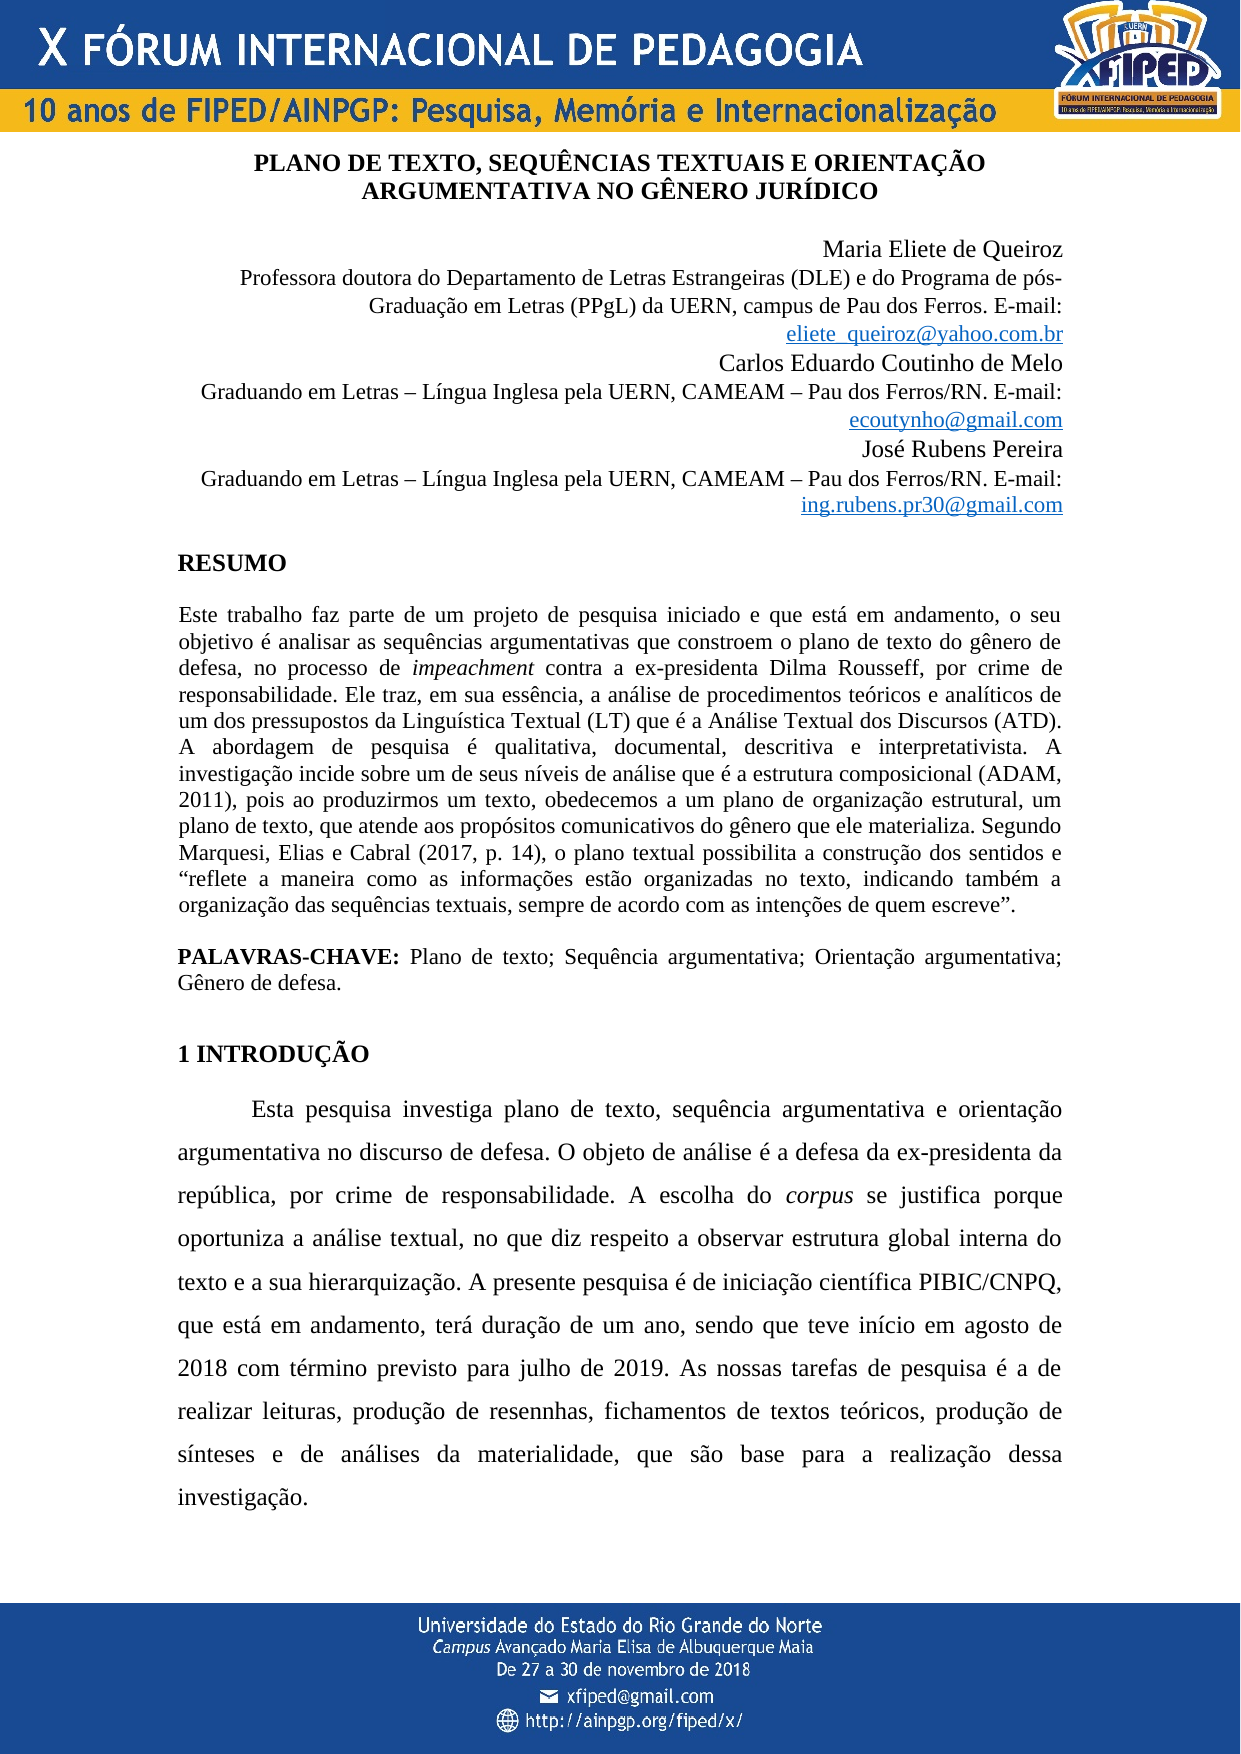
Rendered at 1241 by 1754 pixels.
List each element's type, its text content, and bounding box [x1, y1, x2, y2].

picture [0, 1603, 1241, 1754]
text RESUMO [177, 548, 1063, 577]
text PALAVRAS-CHAVE: Plano de texto; Sequência argumentativa; Orientação argumentativa; Gênero de defesa. [177, 943, 1063, 996]
text 1 INTRODUÇÃO [177, 1039, 1063, 1067]
text Professora doutora do Departamento de Letras Estrangeiras (DLE) e do Programa de pós-Graduação em Letras (PPgL) da UERN, campus de Pau dos Ferros. E-mail: eliete_queiroz@yahoo.com.br [177, 264, 1063, 346]
text PLANO DE TEXTO, SEQUÊNCIAS TEXTUAIS E ORIENTAÇÃO ARGUMENTATIVA NO GÊNERO JURÍDICO [177, 148, 1063, 205]
text José Rubens Pereira [177, 434, 1063, 463]
text Graduando em Letras – Língua Inglesa pela UERN, CAMEAM – Pau dos Ferros/RN. E-mail: ecoutynho@gmail.com [177, 378, 1063, 433]
text Maria Eliete de Queiroz [177, 234, 1063, 263]
text Carlos Eduardo Coutinho de Melo [177, 348, 1063, 377]
picture [0, 0, 1241, 132]
text Esta pesquisa investiga plano de texto, sequência argumentativa e orientação argumentativa no discurso de defesa. O objeto de análise é a defesa da ex-presidenta da república, por crime de responsabilidade. A escolha do corpus se justifica porque oportuniza a análise textual, no que diz respeito a observar estrutura global interna do texto e a sua hierarquização. A presente pesquisa é de iniciação científica PIBIC/CNPQ, que está em andamento, terá duração de um ano, sendo que teve início em agosto de 2018 com término previsto para julho de 2019. As nossas tarefas de pesquisa é a de realizar leituras, produção de resennhas, fichamentos de textos teóricos, produção de sínteses e de análises da materialidade, que são base para a realização dessa investigação. [177, 1094, 1063, 1511]
text Graduando em Letras – Língua Inglesa pela UERN, CAMEAM – Pau dos Ferros/RN. E-mail: ing.rubens.pr30@gmail.com [177, 465, 1063, 517]
text Este trabalho faz parte de um projeto de pesquisa iniciado e que está em andamento, o seu objetivo é analisar as sequências argumentativas que constroem o plano de texto do gênero de defesa, no processo de impeachment contra a ex-presidenta Dilma Rousseff, por crime de responsabilidade. Ele traz, em sua essência, a análise de procedimentos teóricos e analíticos de um dos pressupostos da Linguística Textual (LT) que é a Análise Textual dos Discursos (ATD). A abordagem de pesquisa é qualitativa, documental, descritiva e interpretativista. A investigação incide sobre um de seus níveis de análise que é a estrutura composicional (ADAM, 2011), pois ao produzirmos um texto, obedecemos a um plano de organização estrutural, um plano de texto, que atende aos propósitos comunicativos do gênero que ele materializa. Segundo Marquesi, Elias e Cabral (2017, p. 14), o plano textual possibilita a construção dos sentidos e “reflete a maneira como as informações estão organizadas no texto, indicando também a organização das sequências textuais, sempre de acordo com as intenções de quem escreve”. [178, 602, 1063, 918]
